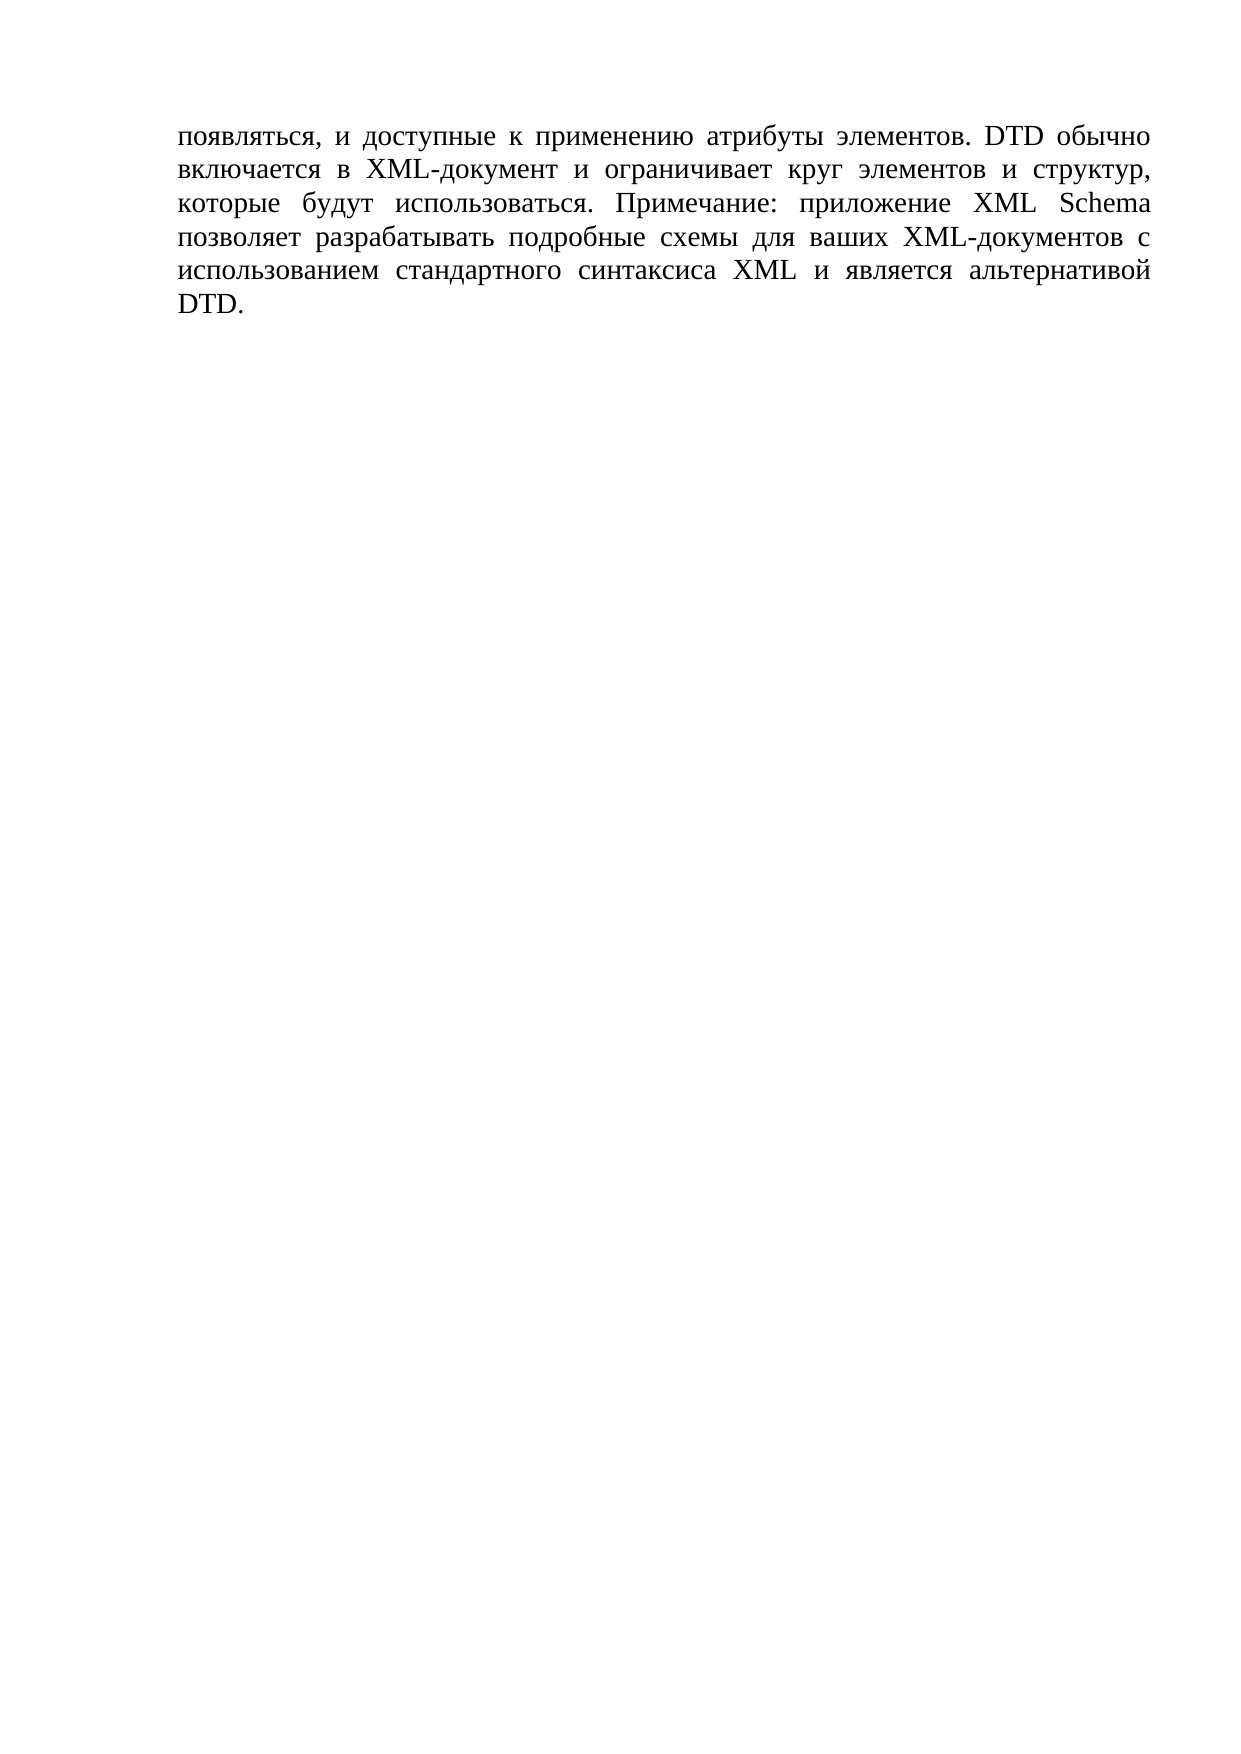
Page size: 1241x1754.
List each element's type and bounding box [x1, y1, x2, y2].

text [177, 118, 1152, 319]
